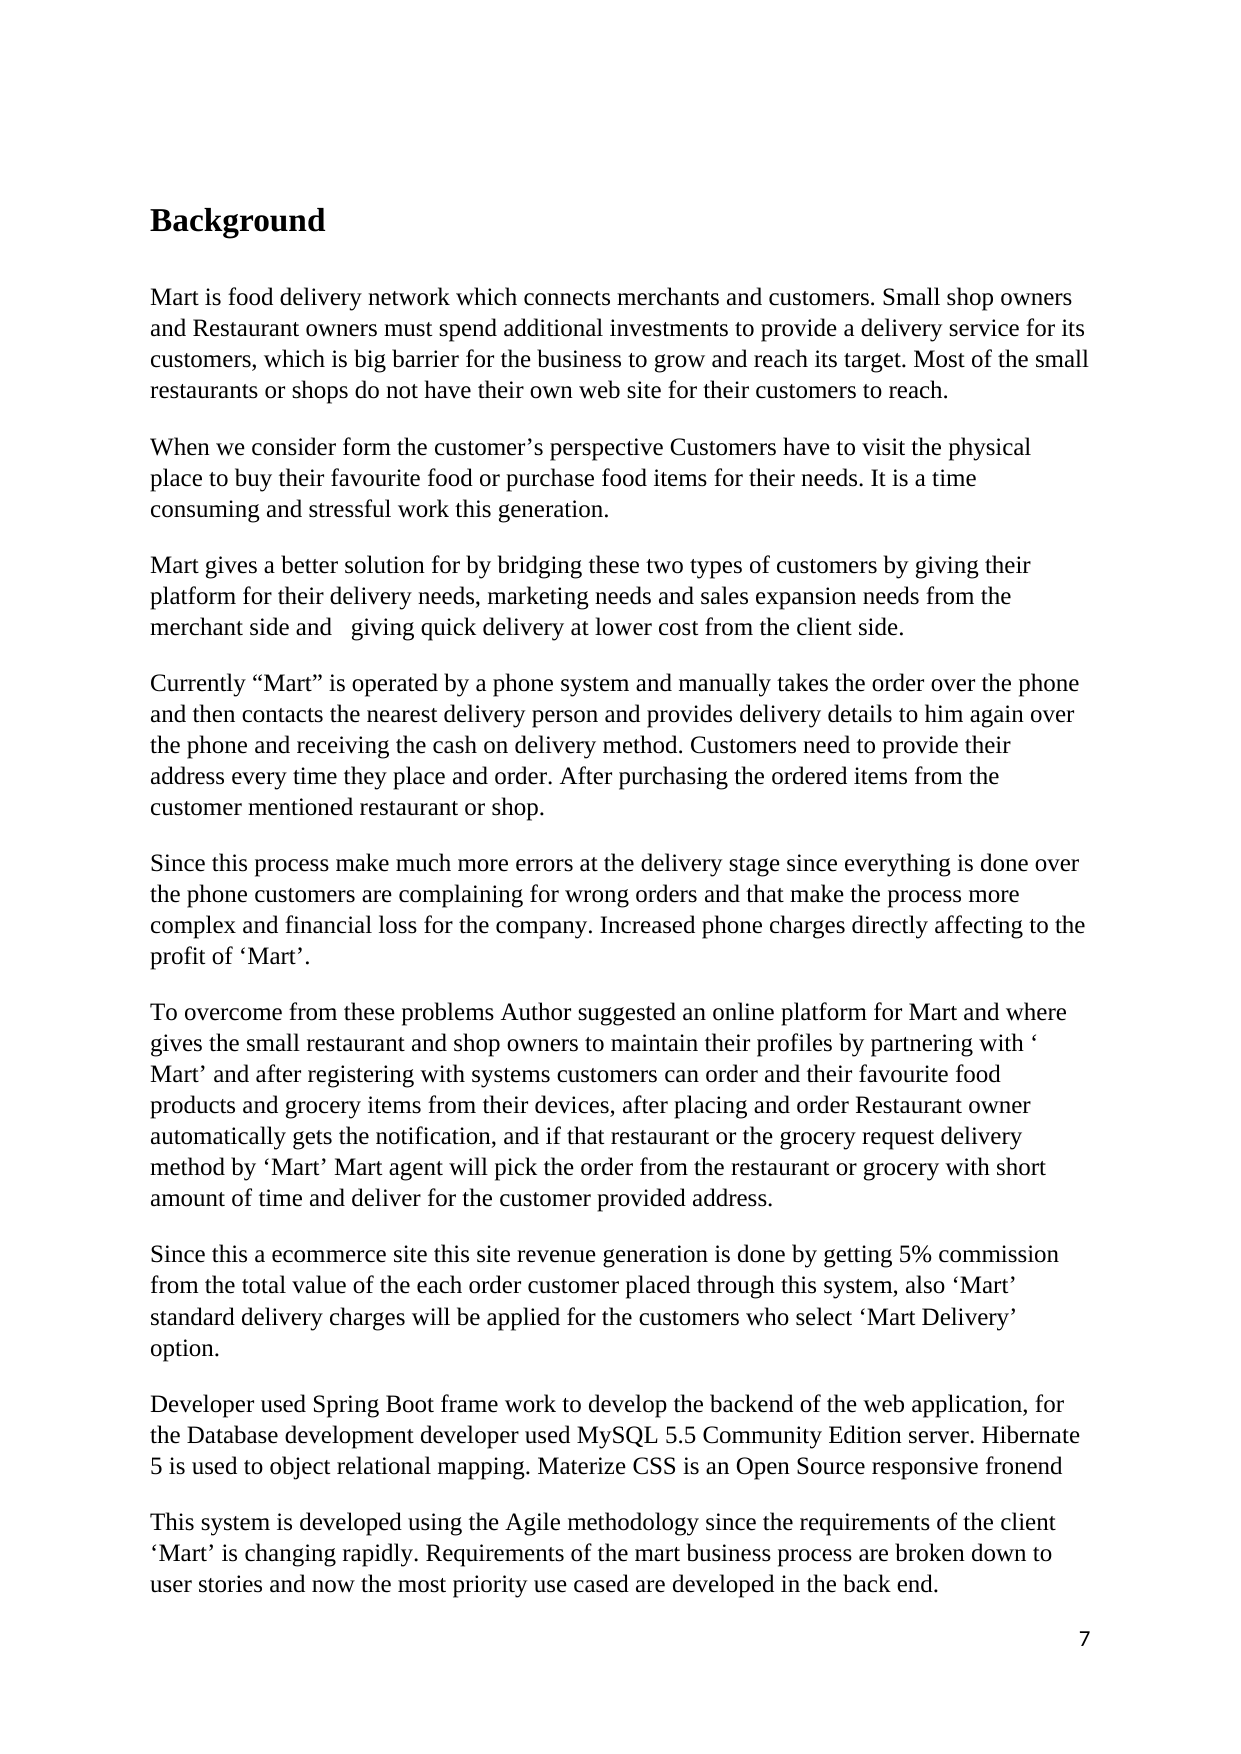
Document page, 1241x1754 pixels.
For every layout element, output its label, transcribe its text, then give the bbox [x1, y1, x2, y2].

text Currently “Mart” is operated by a phone system and manually takes the order over the phone and then contacts the nearest delivery person and provides delivery details to him again over the phone and receiving the cash on delivery method. Customers need to provide their address every time they place and order. After purchasing the ordered items from the customer mentioned restaurant or shop. [150, 668, 1090, 821]
text Since this a ecommerce site this site revenue generation is done by getting 5% commission from the total value of the each order customer placed through this system, also ‘Mart’ standard delivery charges will be applied for the customers who select ‘Mart Delivery’ option. [150, 1239, 1090, 1361]
text When we consider form the customer’s perspective Customers have to visit the physical place to buy their favourite food or purchase food items for their needs. It is a time consuming and stressful work this generation. [150, 432, 1090, 522]
text Mart gives a better solution for by bridging these two types of customers by giving their platform for their delivery needs, marketing needs and sales expansion needs from the merchant side and giving quick delivery at lower cost from the client side. [150, 550, 1090, 641]
text This system is developed using the Agile methodology since the requirements of the client ‘Mart’ is changing rapidly. Requirements of the mart business process are broken down to user stories and now the most priority use cased are developed in the back end. [150, 1507, 1090, 1598]
text Since this process make much more errors at the delivery stage since everything is done over the phone customers are complaining for wrong orders and that make the process more complex and financial loss for the company. Increased phone charges directly affecting to the profit of ‘Mart’. [150, 848, 1090, 970]
text Developer used Spring Boot frame work to develop the backend of the web application, for the Database development developer used MySQL 5.5 Community Edition server. Hibernate 5 is used to object relational mapping. Materize CSS is an Open Source responsive fronend [150, 1389, 1090, 1479]
subtitle Background [150, 200, 1090, 238]
text To overcome from these problems Author suggested an online platform for Mart and where gives the small restaurant and shop owners to maintain their profiles by partnering with ‘ Mart’ and after registering with systems customers can order and their favourite food products and grocery items from their devices, after placing and order Restaurant owner automatically gets the notification, and if that restaurant or the grocery request delivery method by ‘Mart’ Mart agent will pick the order from the restaurant or grocery with short amount of time and deliver for the customer provided address. [150, 997, 1090, 1212]
text Mart is food delivery network which connects merchants and customers. Small shop owners and Restaurant owners must spend additional investments to provide a delivery service for its customers, which is big barrier for the business to grow and reach its target. Most of the small restaurants or shops do not have their own web site for their customers to reach. [150, 282, 1090, 404]
